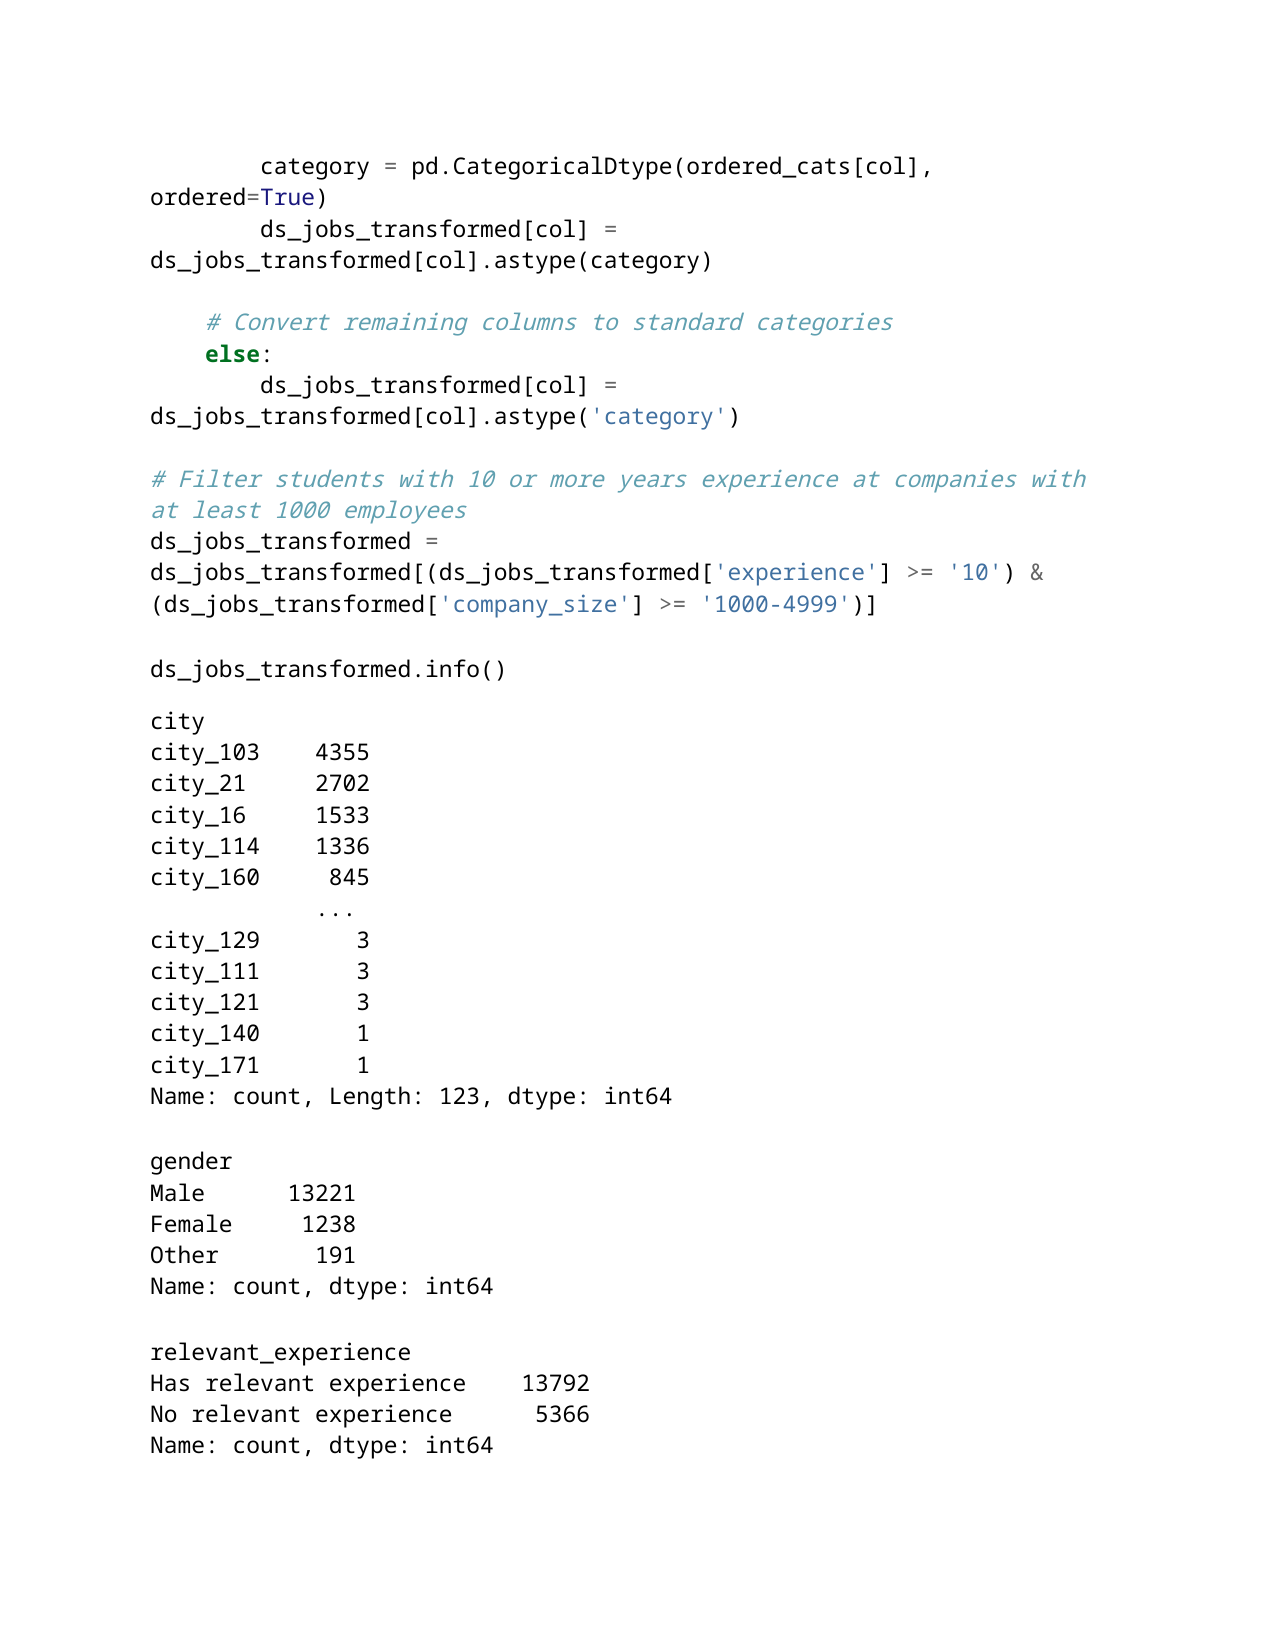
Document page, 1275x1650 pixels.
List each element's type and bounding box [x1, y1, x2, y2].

text [150, 705, 1125, 1494]
text [150, 150, 1125, 684]
